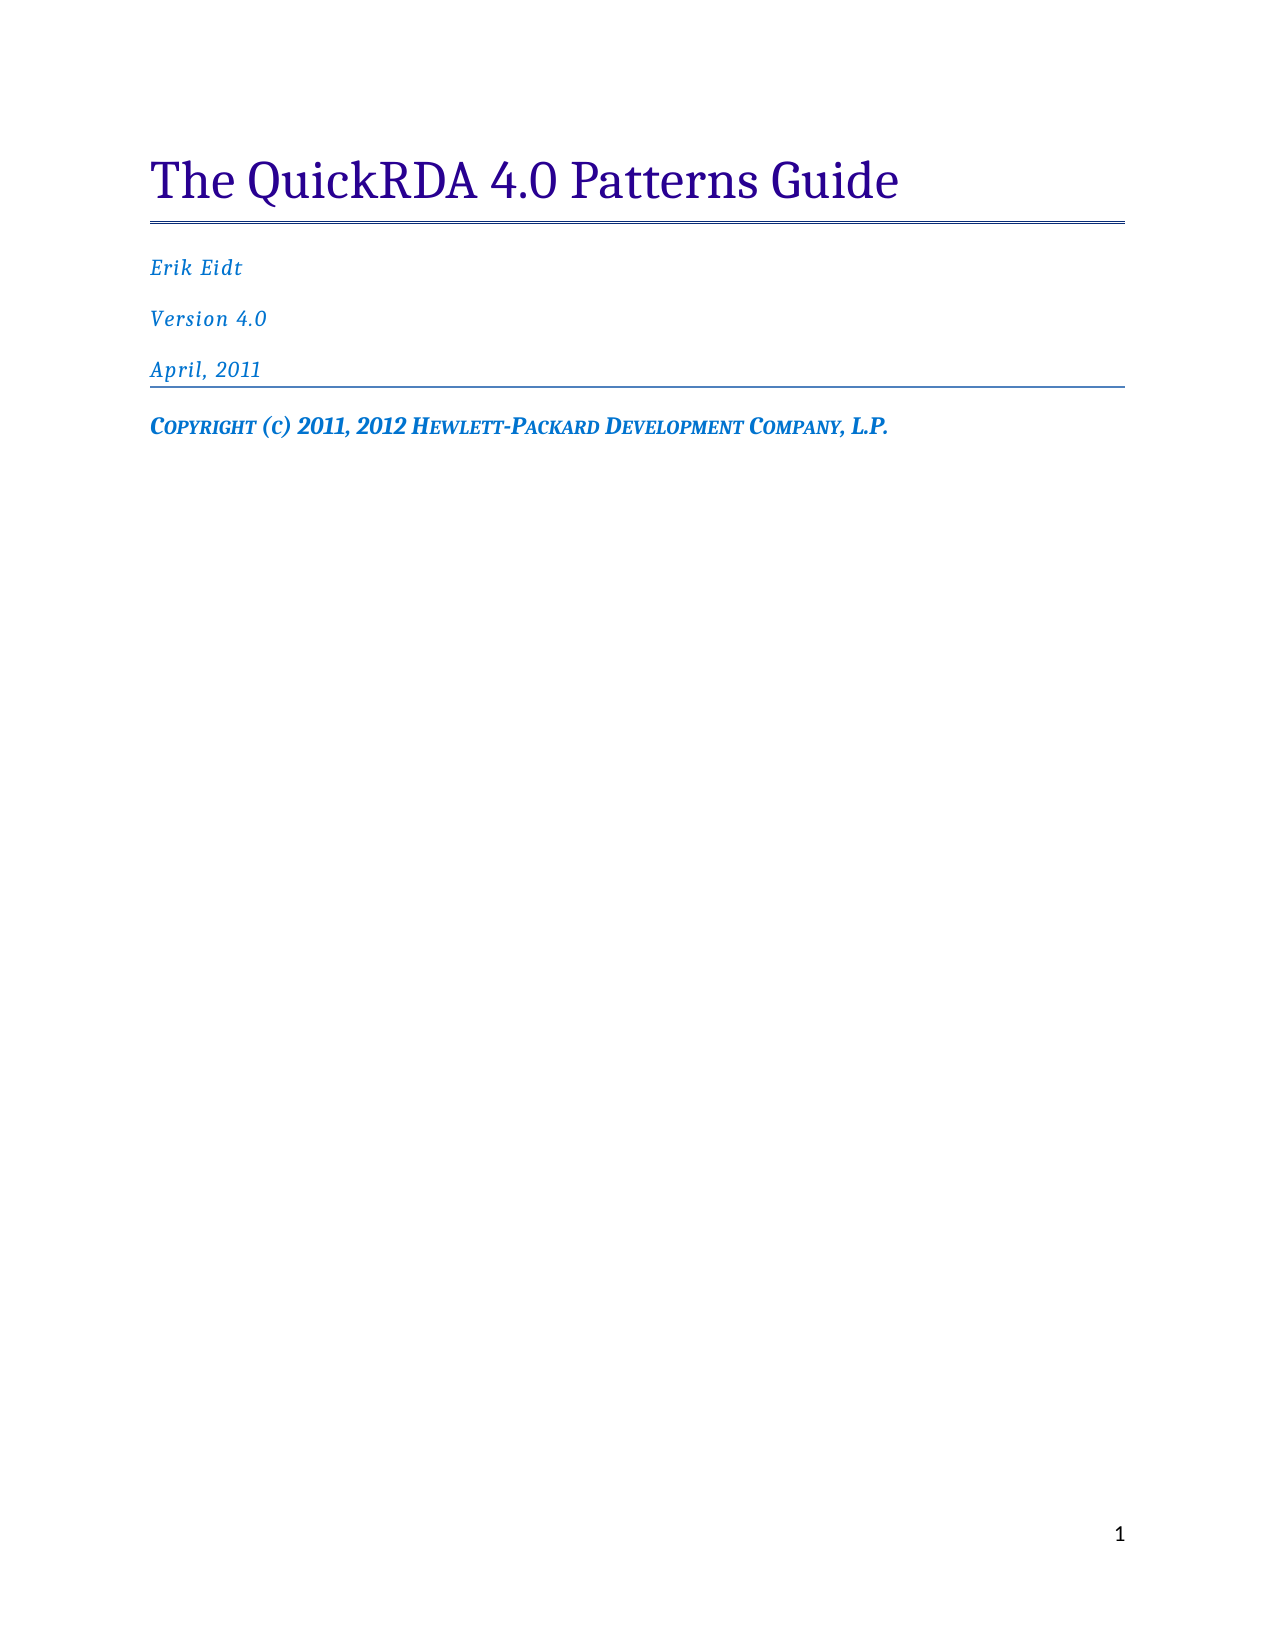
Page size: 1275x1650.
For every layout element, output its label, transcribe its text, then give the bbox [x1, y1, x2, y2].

title The QuickRDA 4.0 Patterns Guide [150, 150, 1125, 221]
subtitle April, 2011 [150, 357, 1125, 386]
text Copyright (c) 2011, 2012 Hewlett-Packard Development Company, L.P. [150, 412, 1125, 441]
subtitle Erik Eidt [150, 255, 1125, 281]
subtitle Version 4.0 [150, 306, 1125, 332]
